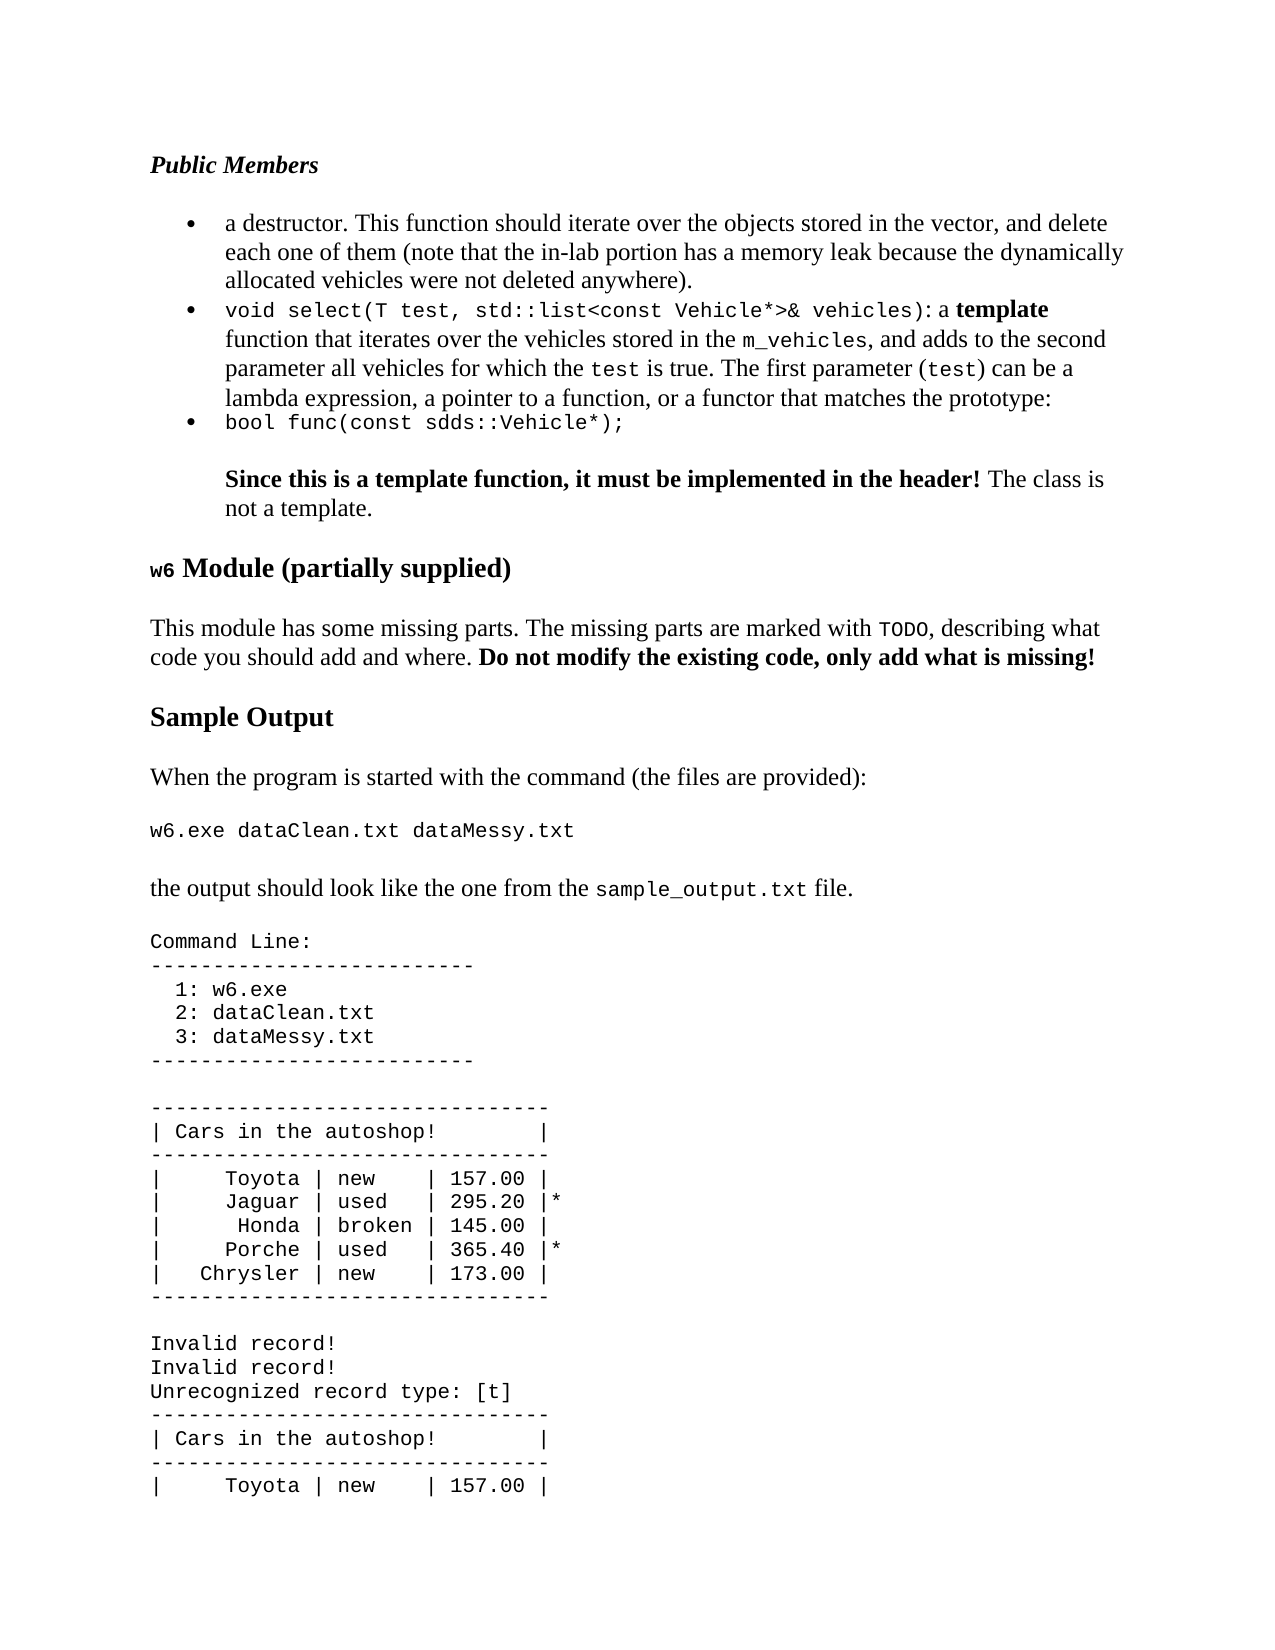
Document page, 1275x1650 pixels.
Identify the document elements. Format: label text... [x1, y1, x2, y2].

text | Jaguar | used | 295.20 |* [150, 1192, 1125, 1215]
text Since this is a template function, it must be implemented in the header! The class is not a template. [225, 464, 1125, 522]
text | Toyota | new | 157.00 | [150, 1475, 1125, 1499]
text Invalid record! [150, 1333, 1125, 1357]
text | Cars in the autoshop! | [150, 1121, 1125, 1144]
text | Cars in the autoshop! | [150, 1428, 1125, 1452]
text 1: w6.exe [150, 979, 1125, 1002]
text | Chrysler | new | 173.00 | [150, 1262, 1125, 1286]
text Command Line: [150, 931, 1125, 955]
text -------------------------------- [150, 1404, 1125, 1428]
text Sample Output [150, 700, 1125, 733]
text | Honda | broken | 145.00 | [150, 1215, 1125, 1239]
text Unrecognized record type: [t] [150, 1381, 1125, 1404]
text the output should look like the one from the sample_output.txt file. [150, 873, 1125, 902]
text -------------------------- [150, 955, 1125, 979]
text -------------------------- [150, 1050, 1125, 1073]
list void select(T test, std::list<const Vehicle*>& vehicles): a template function that iterates over the vehicles stored in the m_vehicles, and adds to the second parameter all vehicles for which the test is true. The first parameter (test) can be a lambda expression, a pointer to a function, or a functor that matches the prototype: [187, 294, 1125, 412]
text | Toyota | new | 157.00 | [150, 1168, 1125, 1192]
text -------------------------------- [150, 1286, 1125, 1310]
text 2: dataClean.txt [150, 1002, 1125, 1026]
list bool func(const sdds::Vehicle*); [187, 412, 1125, 435]
text w6 Module (partially supplied) [150, 551, 1125, 584]
text This module has some missing parts. The missing parts are marked with TODO, describing what code you should add and where. Do not modify the existing code, only add what is missing! [150, 613, 1125, 671]
text When the program is started with the command (the files are provided): [150, 762, 1125, 791]
text Public Members [150, 150, 1125, 179]
text -------------------------------- [150, 1097, 1125, 1121]
list a destructor. This function should iterate over the objects stored in the vector, and delete each one of them (note that the in-lab portion has a memory leak because the dynamically allocated vehicles were not deleted anywhere). [187, 208, 1125, 294]
text -------------------------------- [150, 1144, 1125, 1168]
text w6.exe dataClean.txt dataMessy.txt [150, 820, 1125, 843]
text -------------------------------- [150, 1452, 1125, 1475]
text Invalid record! [150, 1357, 1125, 1381]
text | Porche | used | 365.40 |* [150, 1239, 1125, 1262]
text 3: dataMessy.txt [150, 1026, 1125, 1050]
